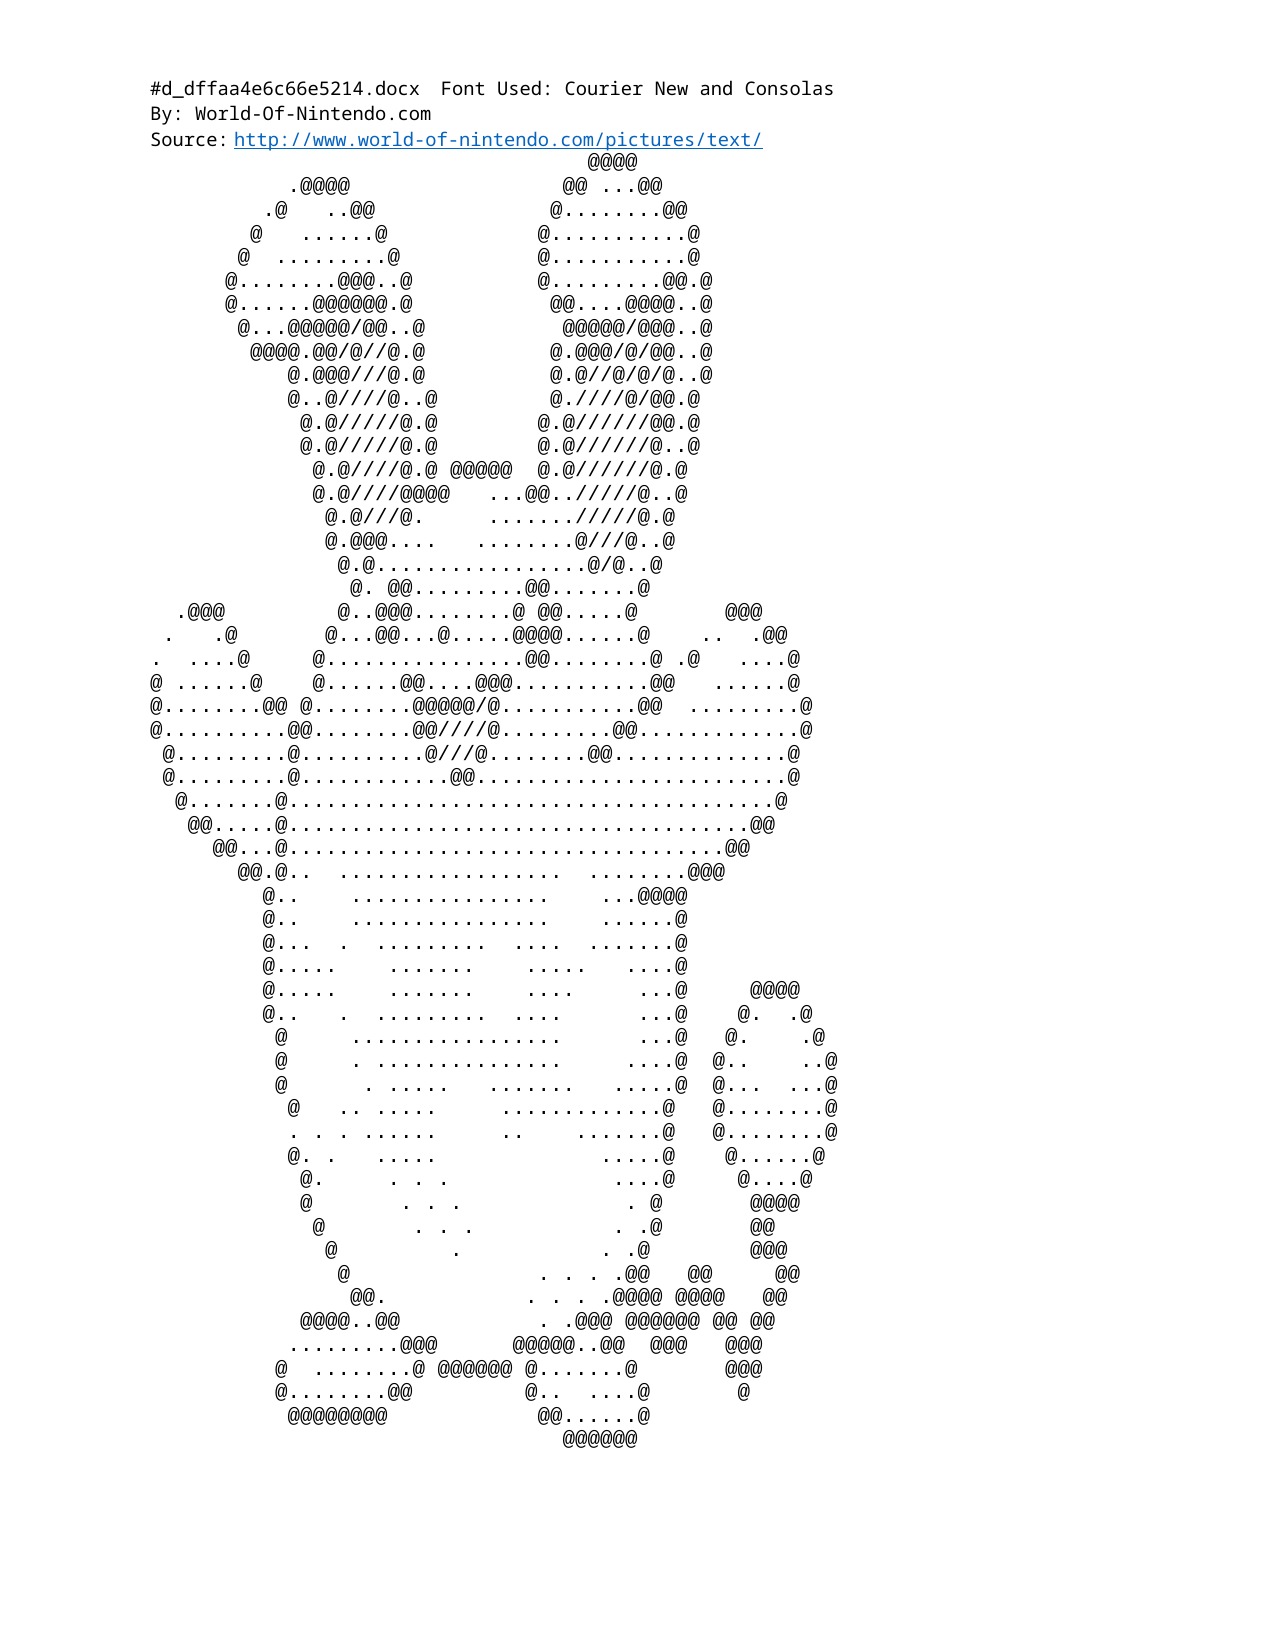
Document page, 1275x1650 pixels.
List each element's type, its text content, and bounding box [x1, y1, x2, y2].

text @@.@.. .................. ........@@@ [150, 861, 1125, 884]
text .@ ..@@ @........@@ [150, 199, 1125, 222]
text @.@@@.... ........@///@..@ [150, 530, 1125, 553]
text @.@/////@.@ @.@//////@..@ [150, 435, 1125, 459]
text @...@@@@@/@@..@ @@@@@/@@@..@ [150, 317, 1125, 341]
text @... . ......... .... .......@ [150, 932, 1125, 956]
text @........@@ @.. ....@ @ [150, 1381, 1125, 1405]
text @..... ....... ..... ....@ [150, 956, 1125, 979]
text @ .. ..... .............@ @........@ [150, 1097, 1125, 1121]
text @ . . . .@@ @@ @@ [150, 1263, 1125, 1287]
text @.......@.......................................@ [150, 790, 1125, 814]
text @.@@@///@.@ @.@//@/@/@..@ [150, 364, 1125, 388]
text @.........@............@@.........................@ [150, 766, 1125, 790]
text @......@@@@@@.@ @@....@@@@..@ [150, 293, 1125, 317]
text @..... ....... .... ...@ @@@@ [150, 979, 1125, 1003]
text @.@.................@/@..@ [150, 553, 1125, 577]
text @ ......@ @...........@ [150, 222, 1125, 246]
text @. . ..... .....@ @......@ [150, 1145, 1125, 1168]
text . .@ @...@@...@.....@@@@......@ .. .@@ [150, 624, 1125, 648]
text @.. ................ ...@@@@ [150, 884, 1125, 908]
text @.@/////@.@ @.@//////@@.@ [150, 412, 1125, 435]
text @ . ..... ....... .....@ @... ...@ [150, 1074, 1125, 1097]
text @@@@@@@@ @@......@ [150, 1405, 1125, 1428]
text @ .........@ @...........@ [150, 246, 1125, 270]
text @@...@...................................@@ [150, 837, 1125, 861]
text @ . . . . .@ @@ [150, 1216, 1125, 1239]
text @.. . ......... .... ...@ @. .@ [150, 1003, 1125, 1026]
text @.........@..........@///@........@@..............@ [150, 743, 1125, 766]
text @.@////@@@@ ...@@../////@..@ [150, 483, 1125, 506]
text @........@@ @........@@@@@/@...........@@ .........@ [150, 695, 1125, 719]
text @.@///@. ......./////@.@ [150, 506, 1125, 530]
text @ . . .@ @@@ [150, 1239, 1125, 1263]
text @@.....@.....................................@@ [150, 814, 1125, 837]
text @..@////@..@ @.////@/@@.@ [150, 388, 1125, 412]
text @..........@@........@@////@.........@@.............@ [150, 719, 1125, 743]
text @@. . . . .@@@@ @@@@ @@ [150, 1287, 1125, 1310]
text @. . . . ....@ @....@ [150, 1168, 1125, 1192]
text @@@@.@@/@//@.@ @.@@@/@/@@..@ [150, 341, 1125, 364]
text @ ......@ @......@@....@@@...........@@ ......@ [150, 672, 1125, 695]
text . ....@ @................@@........@ .@ ....@ [150, 648, 1125, 672]
text . . . ...... .. .......@ @........@ [150, 1121, 1125, 1145]
text @@@@..@@ . .@@@ @@@@@@ @@ @@ [150, 1310, 1125, 1334]
text @@@@ [150, 152, 1125, 175]
text @.@////@.@ @@@@@ @.@//////@.@ [150, 459, 1125, 483]
text @ . . . . @ @@@@ [150, 1192, 1125, 1216]
text .@@@@ @@ ...@@ [150, 175, 1125, 199]
text @........@@@..@ @.........@@.@ [150, 270, 1125, 293]
text .@@@ @..@@@........@ @@.....@ @@@ [150, 601, 1125, 624]
text @ . ............... ....@ @.. ..@ [150, 1050, 1125, 1074]
text @@@@@@ [150, 1428, 1125, 1452]
text .........@@@ @@@@@..@@ @@@ @@@ [150, 1334, 1125, 1357]
text @.. ................ ......@ [150, 908, 1125, 932]
text @. @@.........@@.......@ [150, 577, 1125, 601]
text @ ........@ @@@@@@ @.......@ @@@ [150, 1357, 1125, 1381]
text @ ................. ...@ @. .@ [150, 1026, 1125, 1050]
